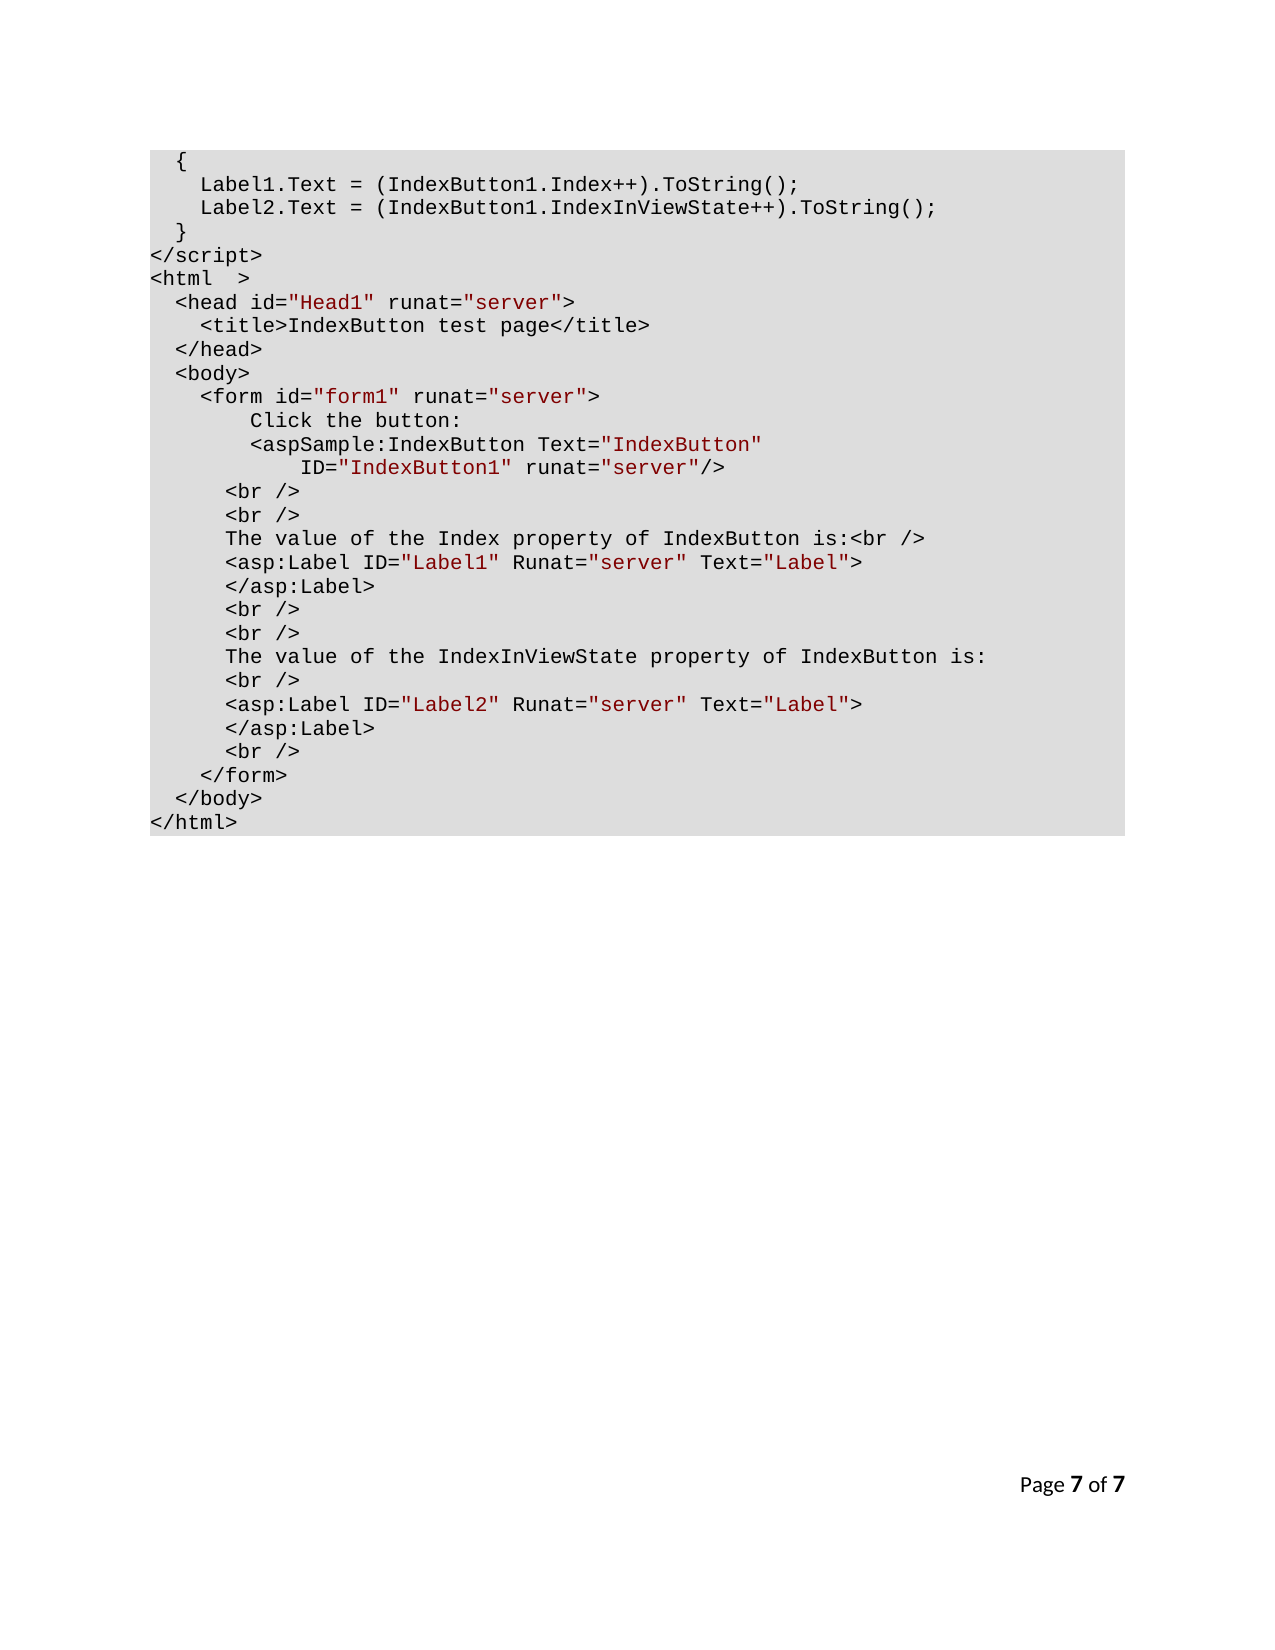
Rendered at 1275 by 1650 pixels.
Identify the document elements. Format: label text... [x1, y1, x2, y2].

text <head id="Head1" runat="server"> [150, 292, 1125, 316]
text The value of the Index property of IndexButton is:<br /> [150, 528, 1125, 552]
text </head> [150, 339, 1125, 363]
text Label2.Text = (IndexButton1.IndexInViewState++).ToString(); [150, 197, 1125, 221]
text <asp:Label ID="Label2" Runat="server" Text="Label"> [150, 694, 1125, 717]
text </form> [150, 765, 1125, 788]
text <body> [150, 363, 1125, 386]
text Click the button: [150, 410, 1125, 434]
text <br /> [150, 599, 1125, 623]
text } [150, 221, 1125, 244]
text <aspSample:IndexButton Text="IndexButton" [150, 434, 1125, 457]
text </asp:Label> [150, 576, 1125, 599]
text <form id="form1" runat="server"> [150, 386, 1125, 410]
text Label1.Text = (IndexButton1.Index++).ToString(); [150, 174, 1125, 197]
text </body> [150, 788, 1125, 812]
text The value of the IndexInViewState property of IndexButton is: [150, 647, 1125, 670]
text </script> [150, 244, 1125, 268]
text { [150, 150, 1125, 174]
text <br /> [150, 505, 1125, 528]
text <br /> [150, 623, 1125, 647]
text </asp:Label> [150, 717, 1125, 741]
text <title>IndexButton test page</title> [150, 316, 1125, 339]
text <br /> [150, 670, 1125, 694]
text <br /> [150, 741, 1125, 765]
text <html > [150, 268, 1125, 292]
text ID="IndexButton1" runat="server"/> [150, 457, 1125, 481]
text <br /> [150, 481, 1125, 505]
text </html> [150, 812, 1125, 836]
text <asp:Label ID="Label1" Runat="server" Text="Label"> [150, 552, 1125, 576]
